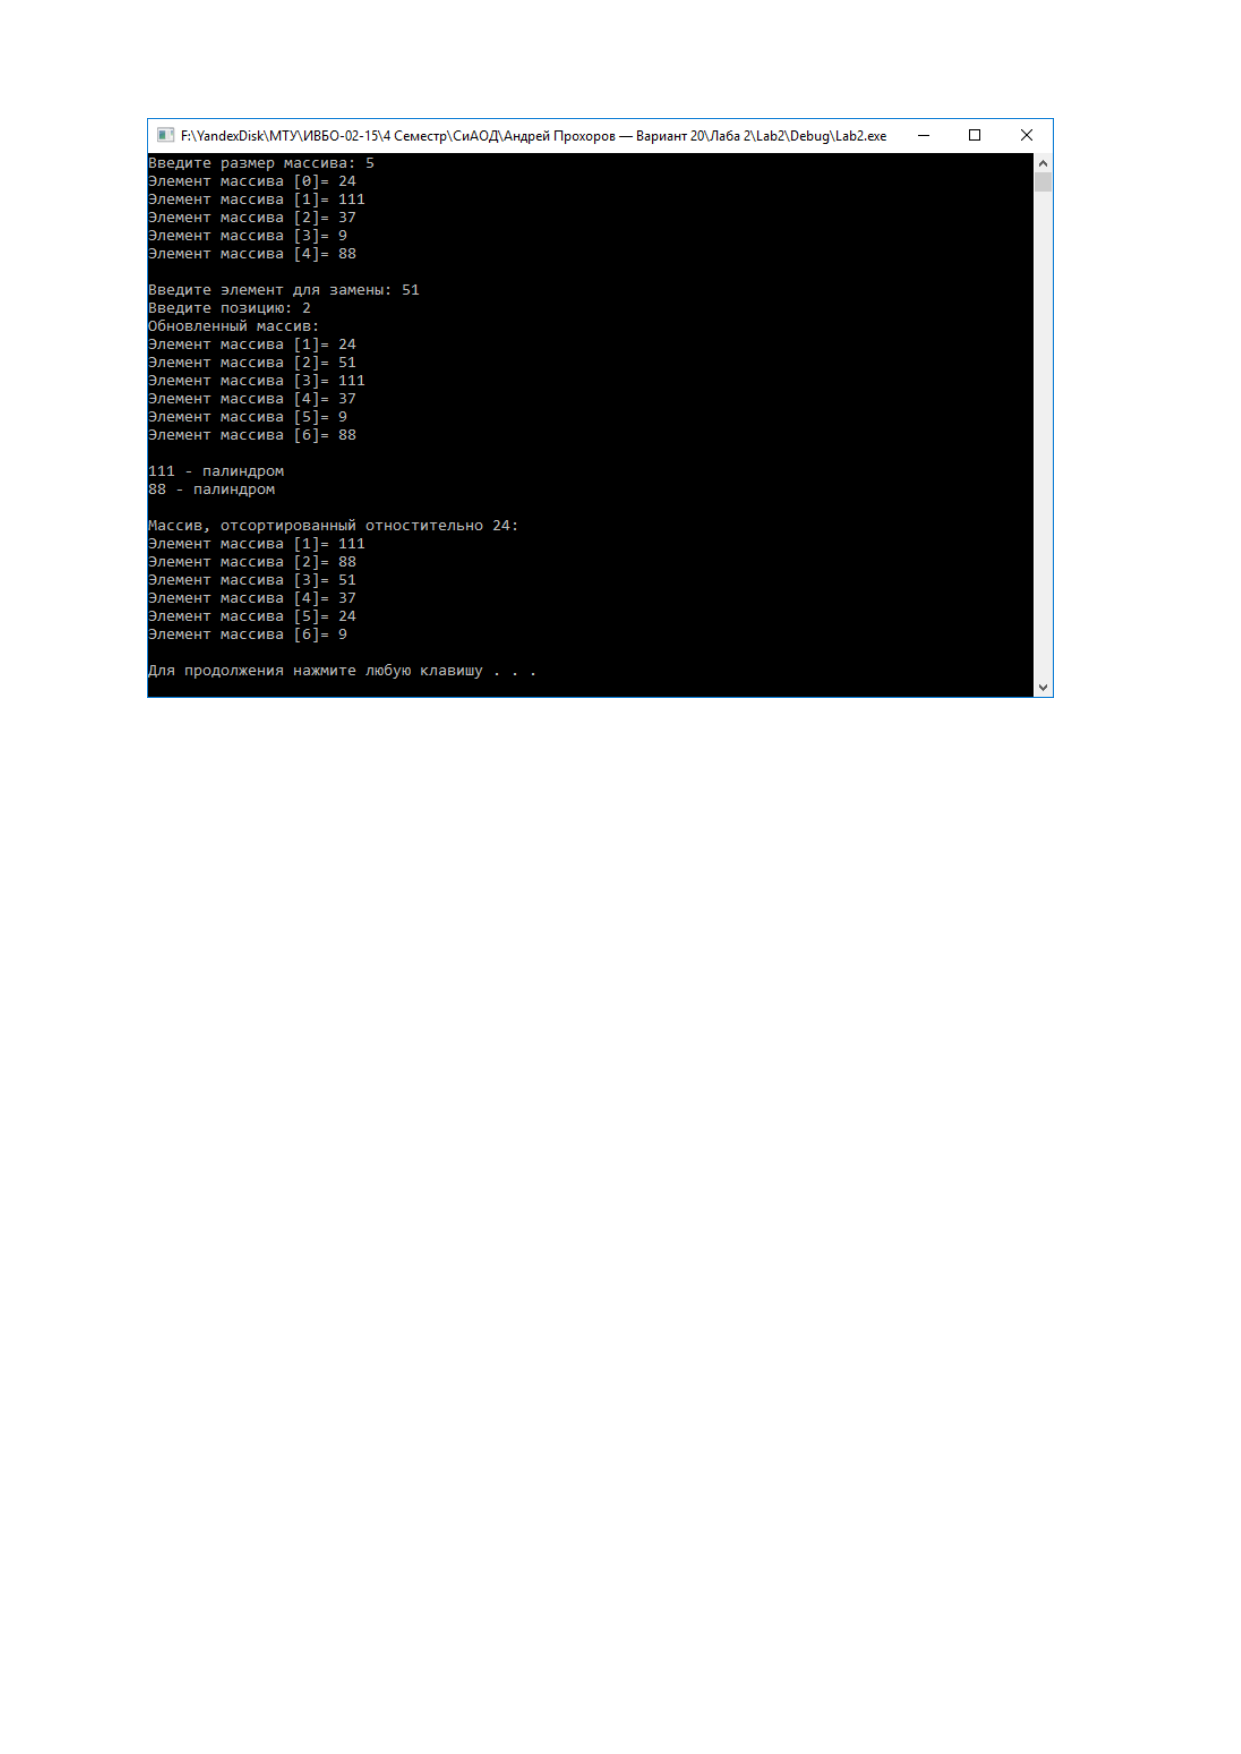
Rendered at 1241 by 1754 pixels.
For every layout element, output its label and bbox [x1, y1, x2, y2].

picture [147, 118, 1054, 698]
